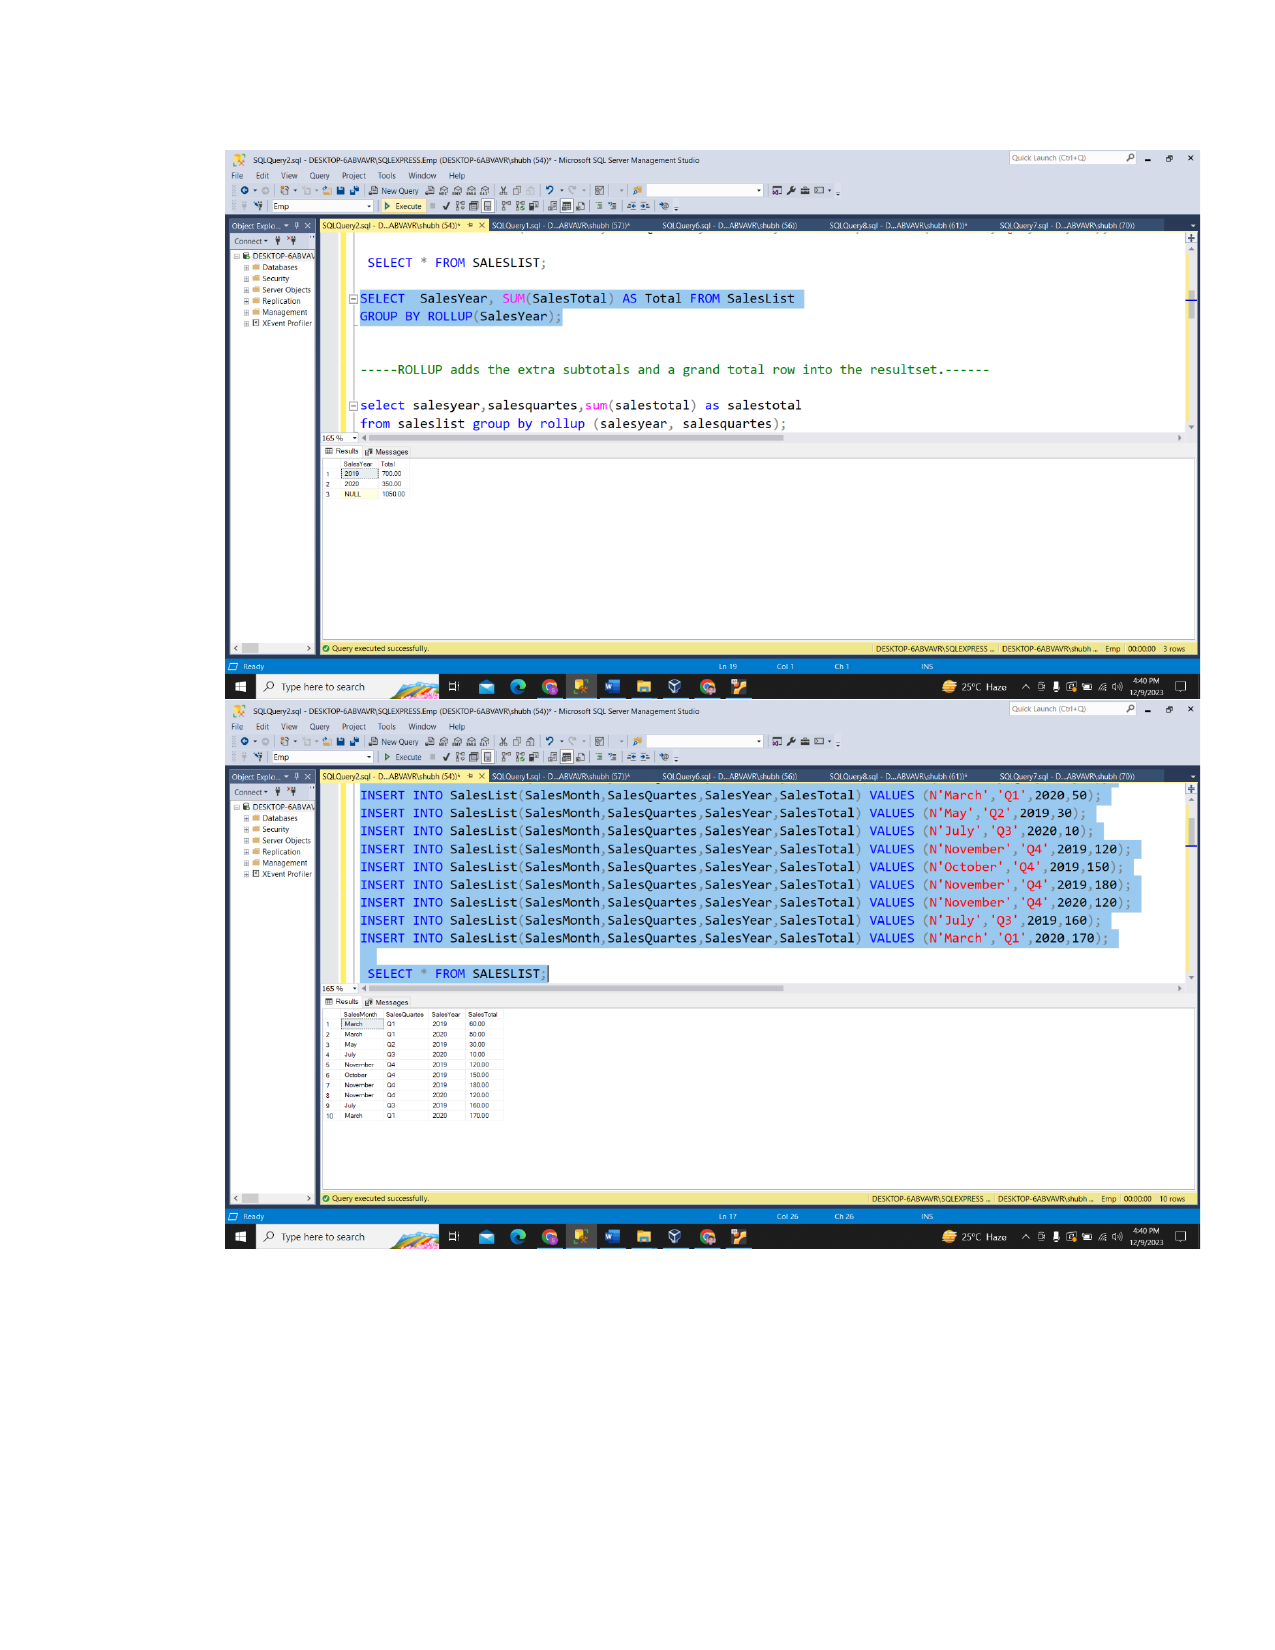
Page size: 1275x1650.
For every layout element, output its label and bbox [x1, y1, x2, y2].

picture [225, 150, 1200, 699]
picture [225, 700, 1200, 1249]
